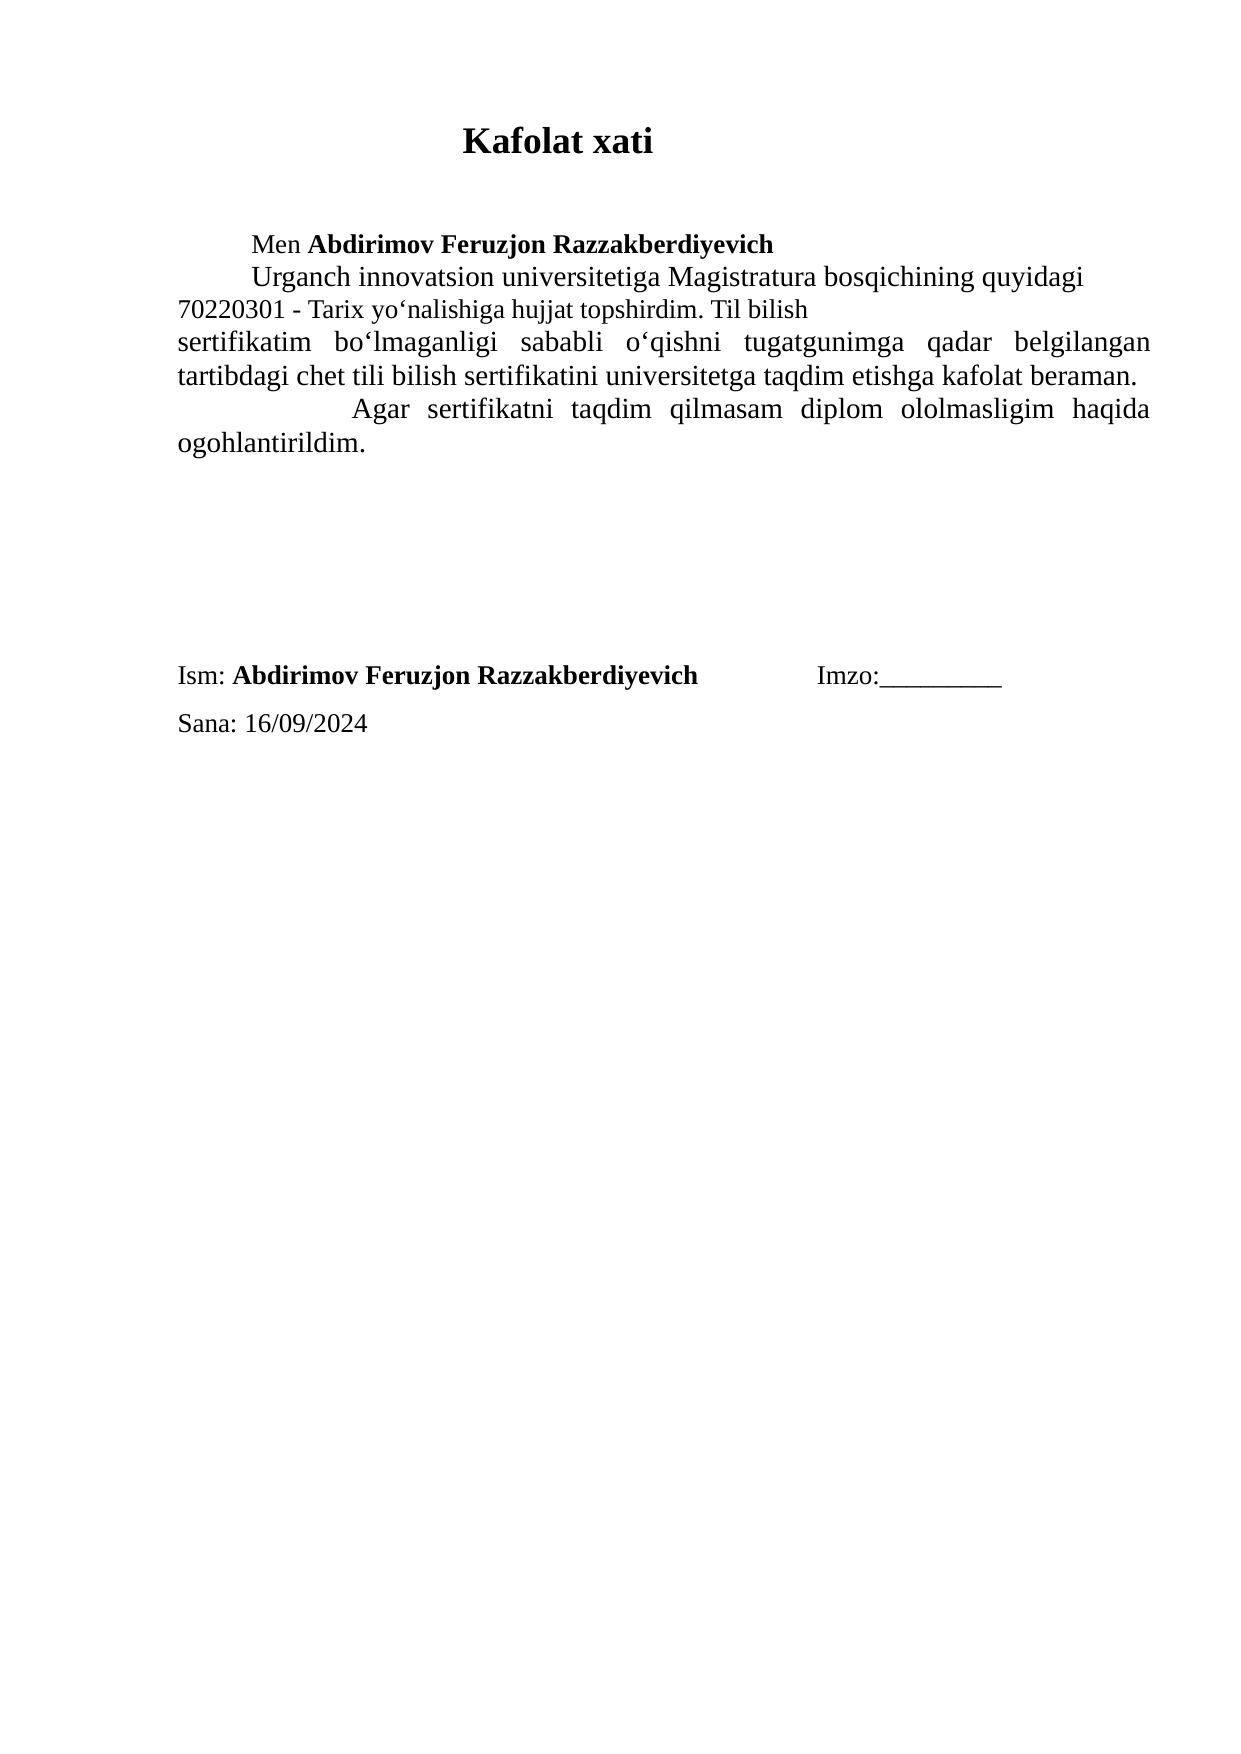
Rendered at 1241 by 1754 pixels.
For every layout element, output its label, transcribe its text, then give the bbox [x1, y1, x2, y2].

text Men Abdirimov Feruzjon Razzakberdiyevich [177, 228, 1152, 259]
text Urganch innovatsion universitetiga Magistratura bosqichining quyidagi [177, 259, 1152, 293]
text Sana: 16/09/2024 [177, 707, 1152, 738]
text Agar sertifikatni taqdim qilmasam diplom ololmasligim haqida ogohlantirildim. [177, 391, 1152, 458]
text 70220301 - Tarix yo‘nalishiga hujjat topshirdim. Til bilish [177, 293, 1152, 324]
text sertifikatim bo‘lmaganligi sababli o‘qishni tugatgunimga qadar belgilangan tartibdagi chet tili bilish sertifikatini universitetga taqdim etishga kafolat beraman. [177, 324, 1152, 391]
text Kafolat xati [177, 118, 1152, 161]
text Ism: Abdirimov Feruzjon Razzakberdiyevich Imzo:_________ [177, 659, 1152, 690]
